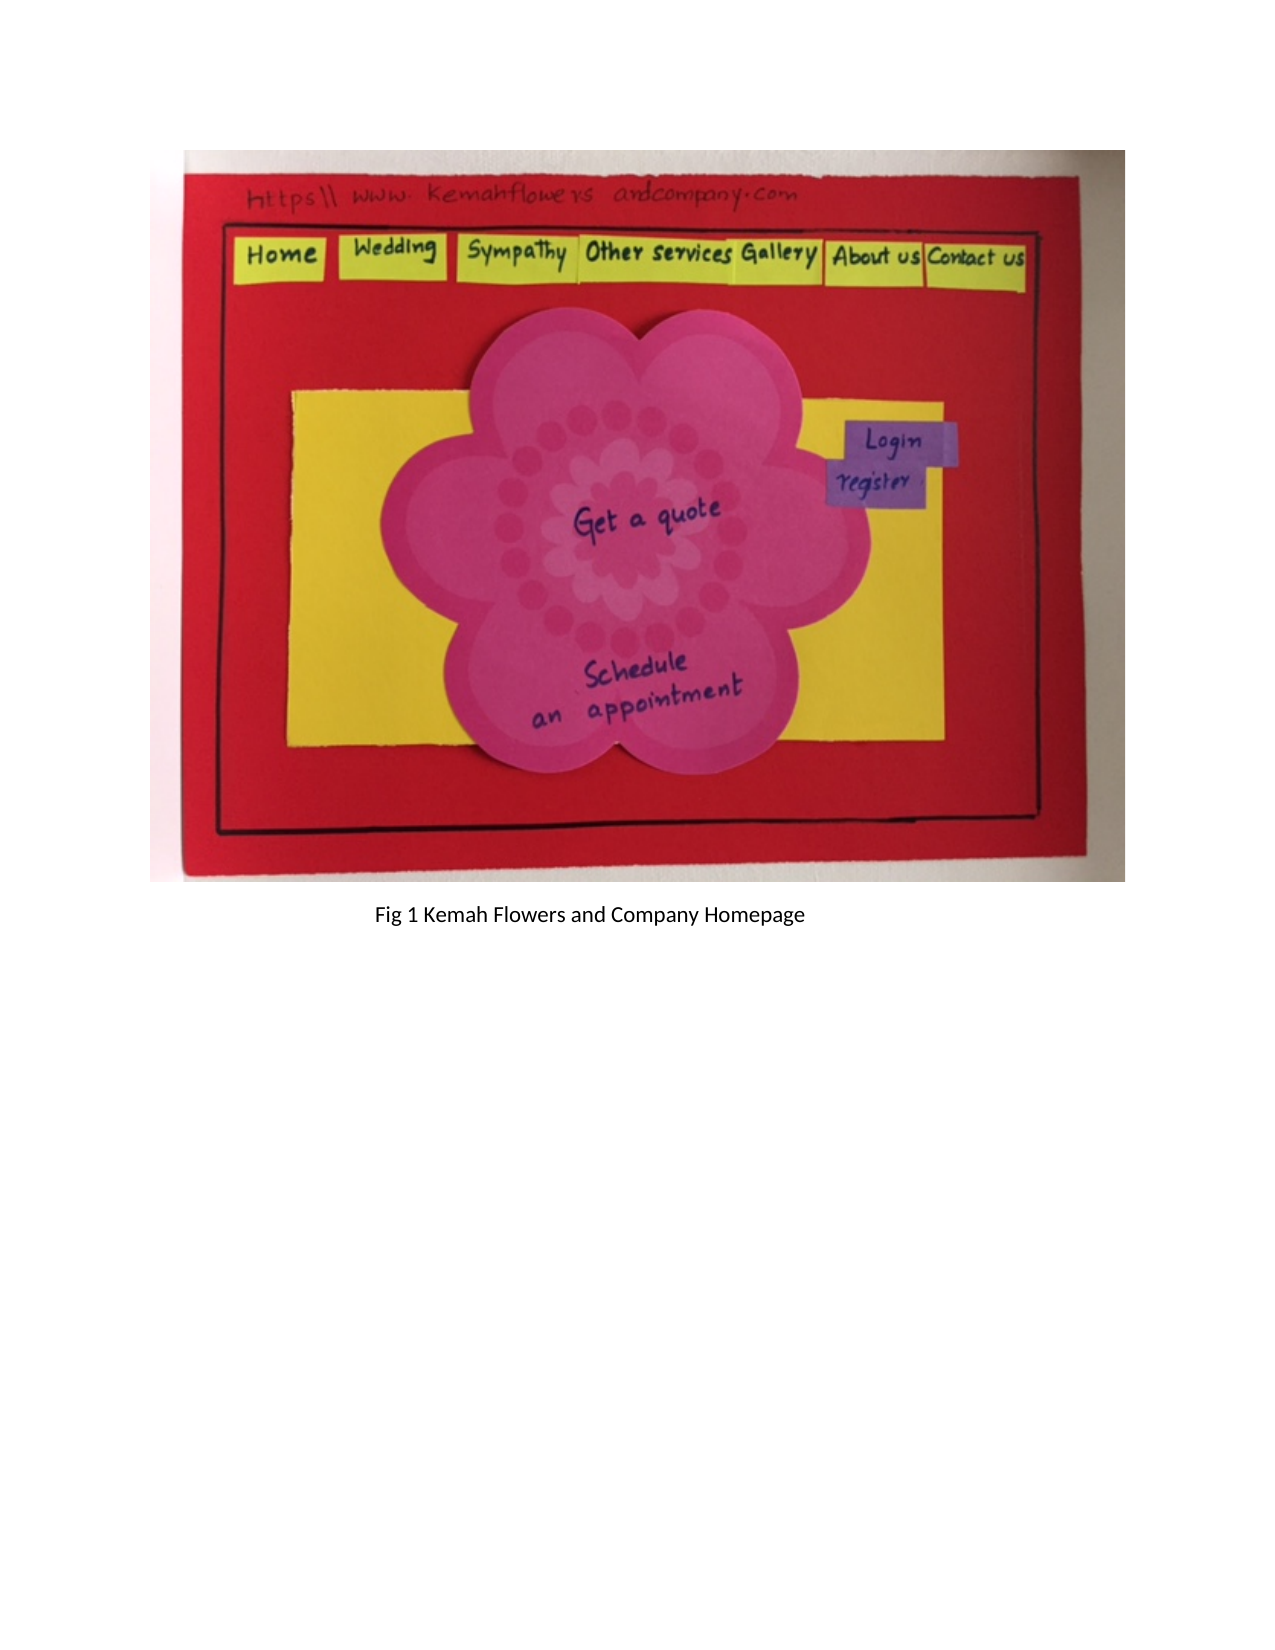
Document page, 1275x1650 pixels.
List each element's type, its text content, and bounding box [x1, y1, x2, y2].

picture [150, 150, 1125, 882]
text Fig 1 Kemah Flowers and Company Homepage [150, 900, 1125, 928]
